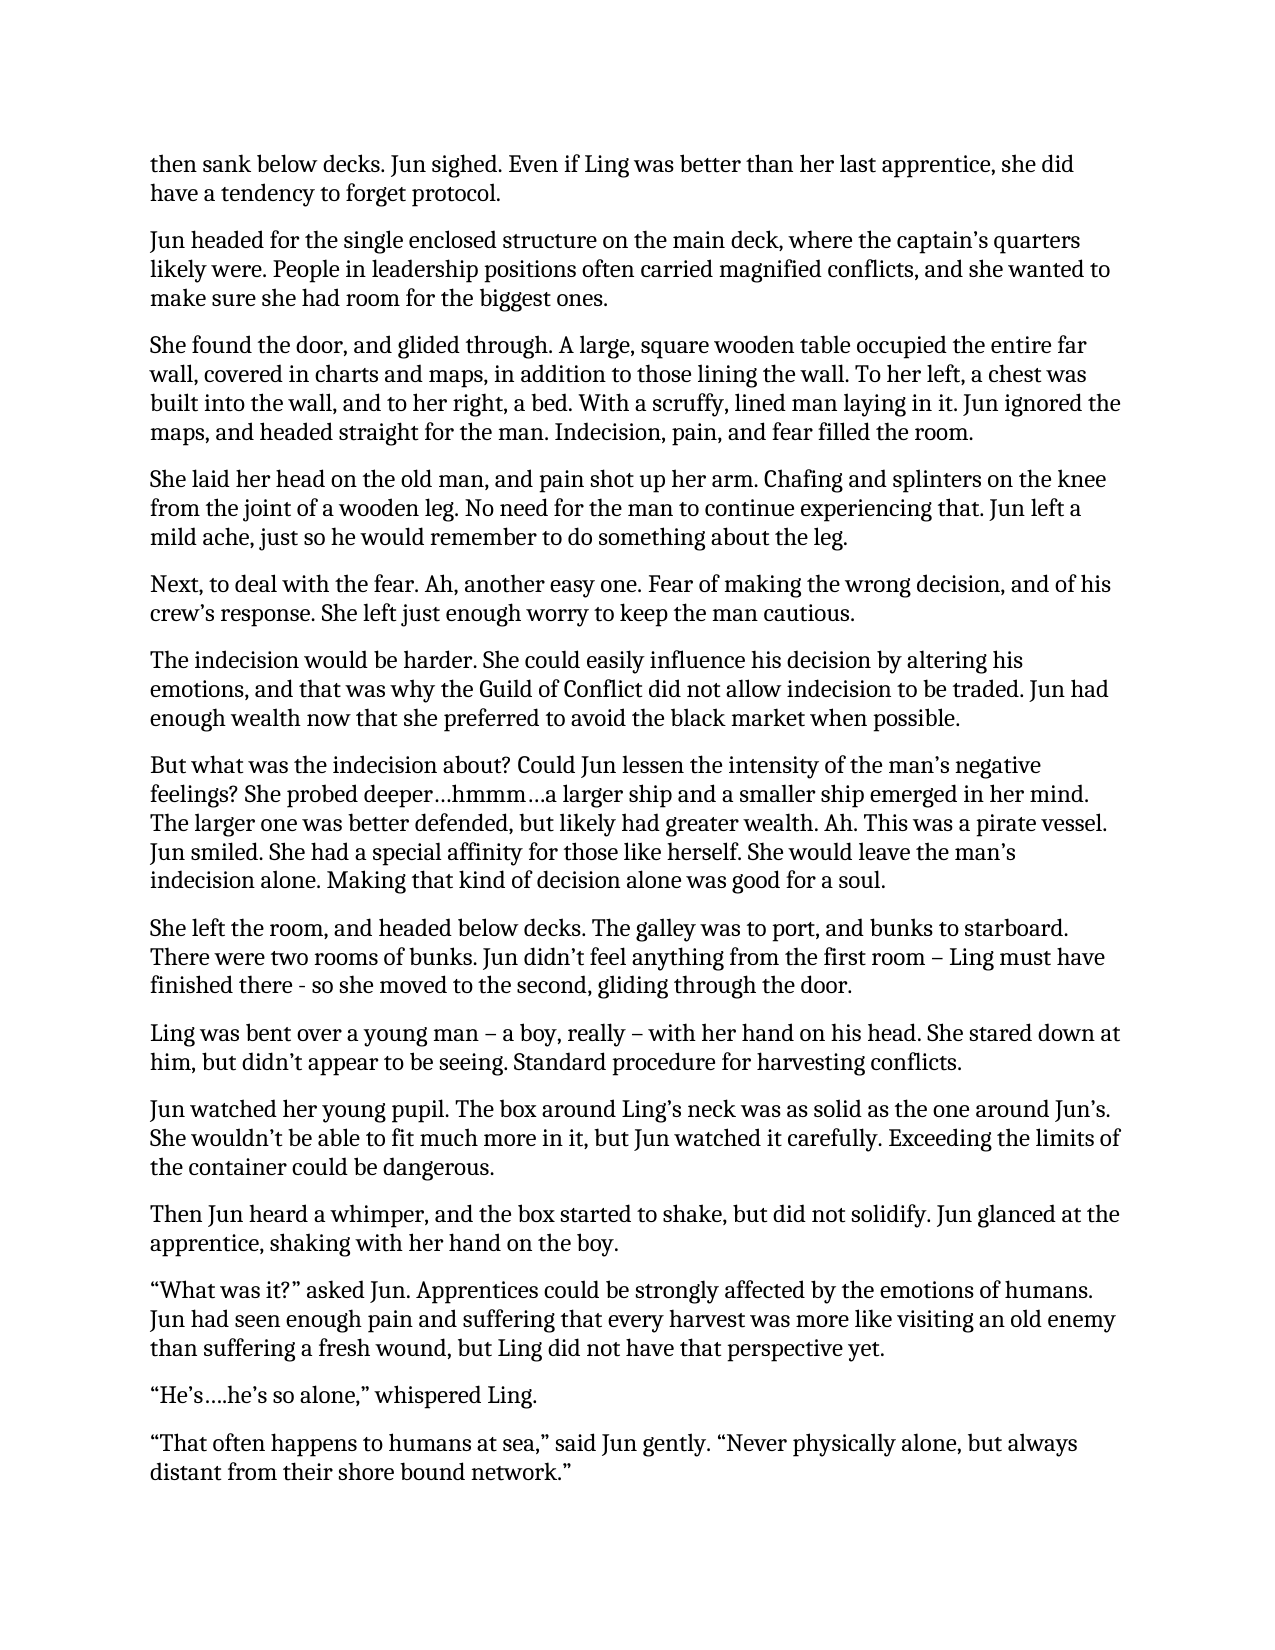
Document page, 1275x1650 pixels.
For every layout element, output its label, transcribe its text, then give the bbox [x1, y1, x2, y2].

text Ling was bent over a young man – a boy, really – with her hand on his head. She stared down at him, but didn’t appear to be seeing. Standard procedure for harvesting conflicts. [150, 1019, 1125, 1076]
text But what was the indecision about? Could Jun lessen the intensity of the man’s negative feelings? She probed deeper…hmmm…a larger ship and a smaller ship emerged in her mind. The larger one was better defended, but likely had greater wealth. Ah. This was a pirate vessel. Jun smiled. She had a special affinity for those like herself. She would leave the man’s indecision alone. Making that kind of decision alone was good for a soul. [150, 751, 1125, 895]
text The indecision would be harder. She could easily influence his decision by altering his emotions, and that was why the Guild of Conflict did not allow indecision to be traded. Jun had enough wealth now that she preferred to avoid the black market when possible. [150, 646, 1125, 732]
text “What was it?” asked Jun. Apprentices could be strongly affected by the emotions of humans. Jun had seen enough pain and suffering that every harvest was more like visiting an old enemy than suffering a fresh wound, but Ling did not have that perspective yet. [150, 1276, 1125, 1362]
text Jun headed for the single enclosed structure on the main deck, where the captain’s quarters likely were. People in leadership positions often carried magnified conflicts, and she wanted to make sure she had room for the biggest ones. [150, 226, 1125, 312]
text Next, to deal with the fear. Ah, another easy one. Fear of making the wrong decision, and of his crew’s response. She left just enough worry to keep the man cautious. [150, 570, 1125, 627]
text She left the room, and headed below decks. The galley was to port, and bunks to starboard. There were two rooms of bunks. Jun didn’t feel anything from the first room – Ling must have finished there - so she moved to the second, gliding through the door. [150, 914, 1125, 1000]
text “That often happens to humans at sea,” said Jun gently. “Never physically alone, but always distant from their shore bound network.” [150, 1429, 1125, 1486]
text She found the door, and glided through. A large, square wooden table occupied the entire far wall, covered in charts and maps, in addition to those lining the wall. To her left, a chest was built into the wall, and to her right, a bed. With a scruffy, lined man laying in it. Jun ignored the maps, and headed straight for the man. Indecision, pain, and fear filled the room. [150, 331, 1125, 446]
text “He’s….he’s so alone,” whispered Ling. [150, 1381, 1125, 1410]
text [150, 150, 1125, 207]
text Jun watched her young pupil. The box around Ling’s neck was as solid as the one around Jun’s. She wouldn’t be able to fit much more in it, but Jun watched it carefully. Exceeding the limits of the container could be dangerous. [150, 1095, 1125, 1181]
text She laid her head on the old man, and pain shot up her arm. Chafing and splinters on the knee from the joint of a wooden leg. No need for the man to continue experiencing that. Jun left a mild ache, just so he would remember to do something about the leg. [150, 465, 1125, 551]
text Then Jun heard a whimper, and the box started to shake, but did not solidify. Jun glanced at the apprentice, shaking with her hand on the boy. [150, 1200, 1125, 1257]
